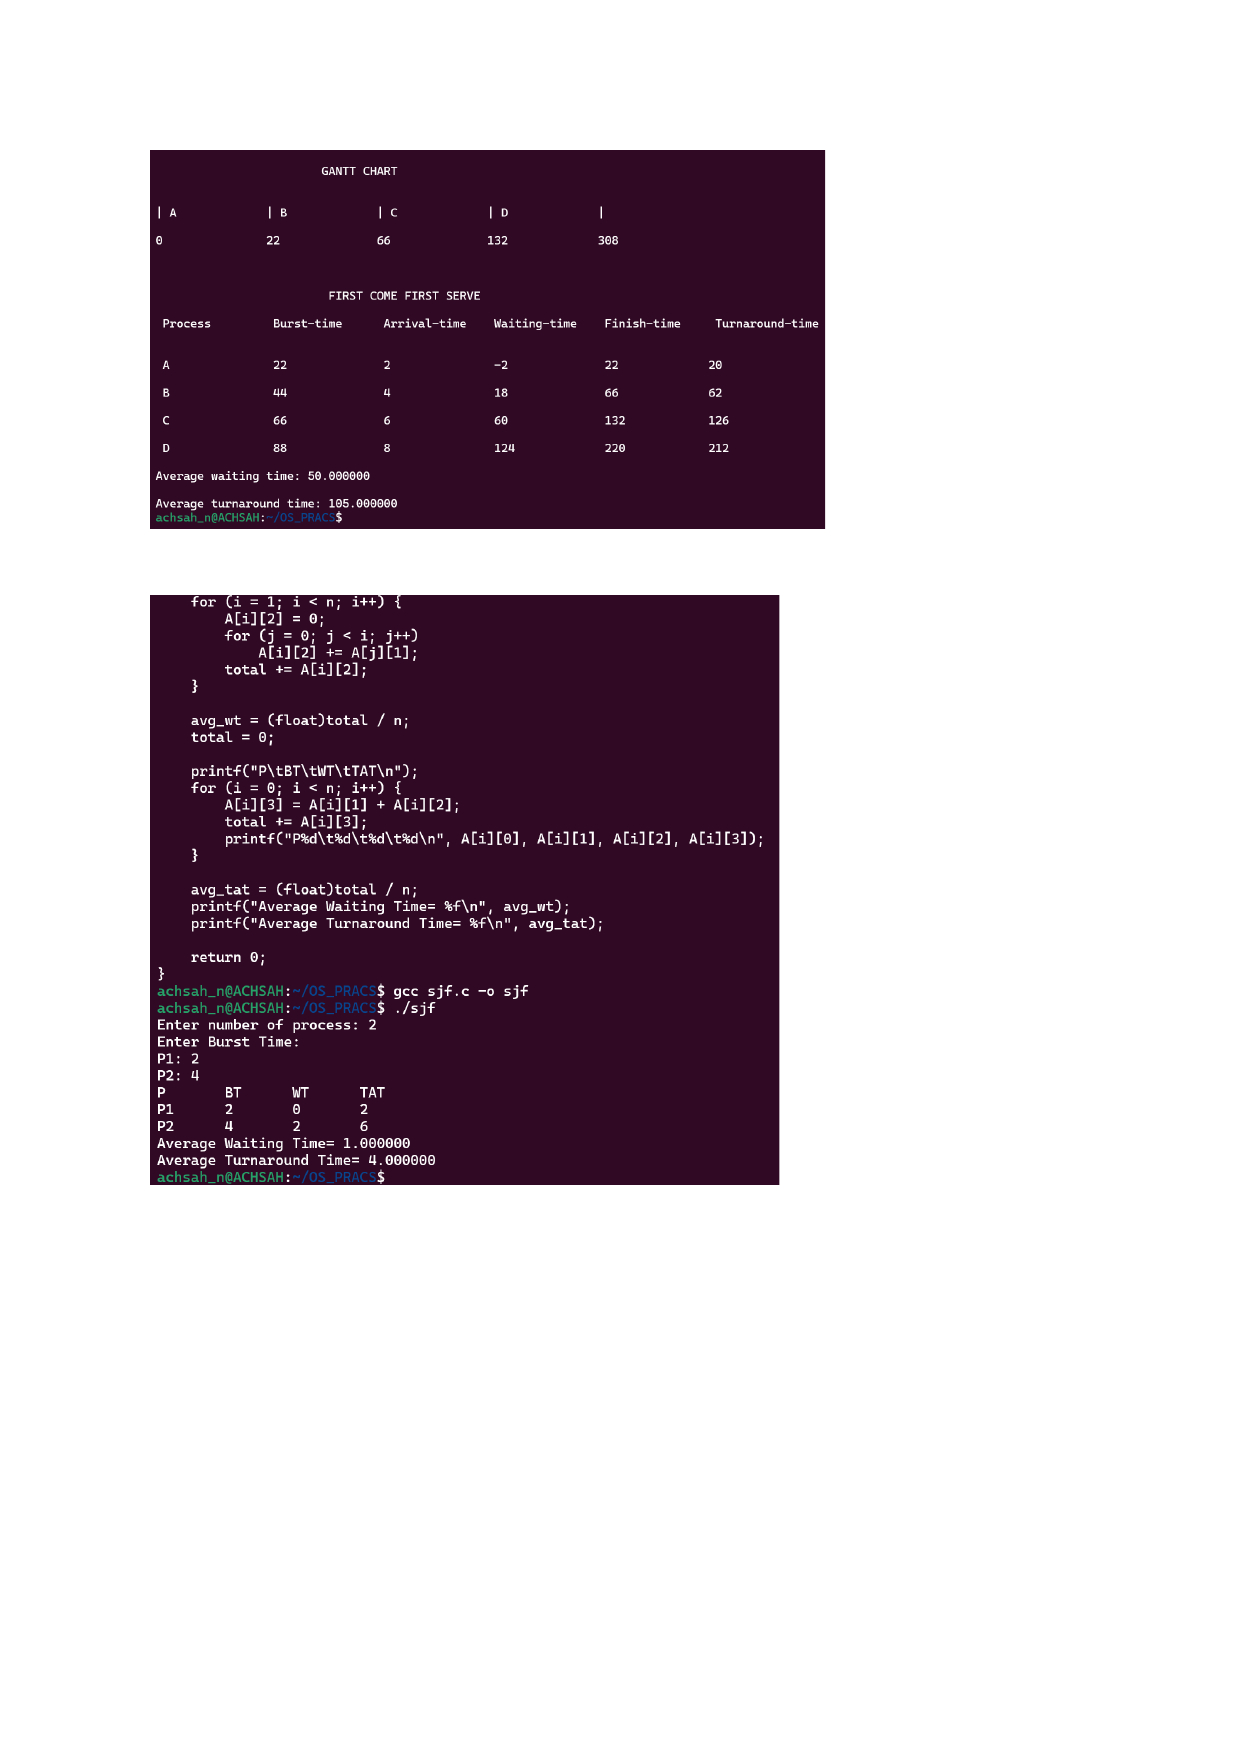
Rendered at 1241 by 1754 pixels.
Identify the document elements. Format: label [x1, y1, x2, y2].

picture [150, 595, 780, 1185]
picture [150, 150, 826, 529]
